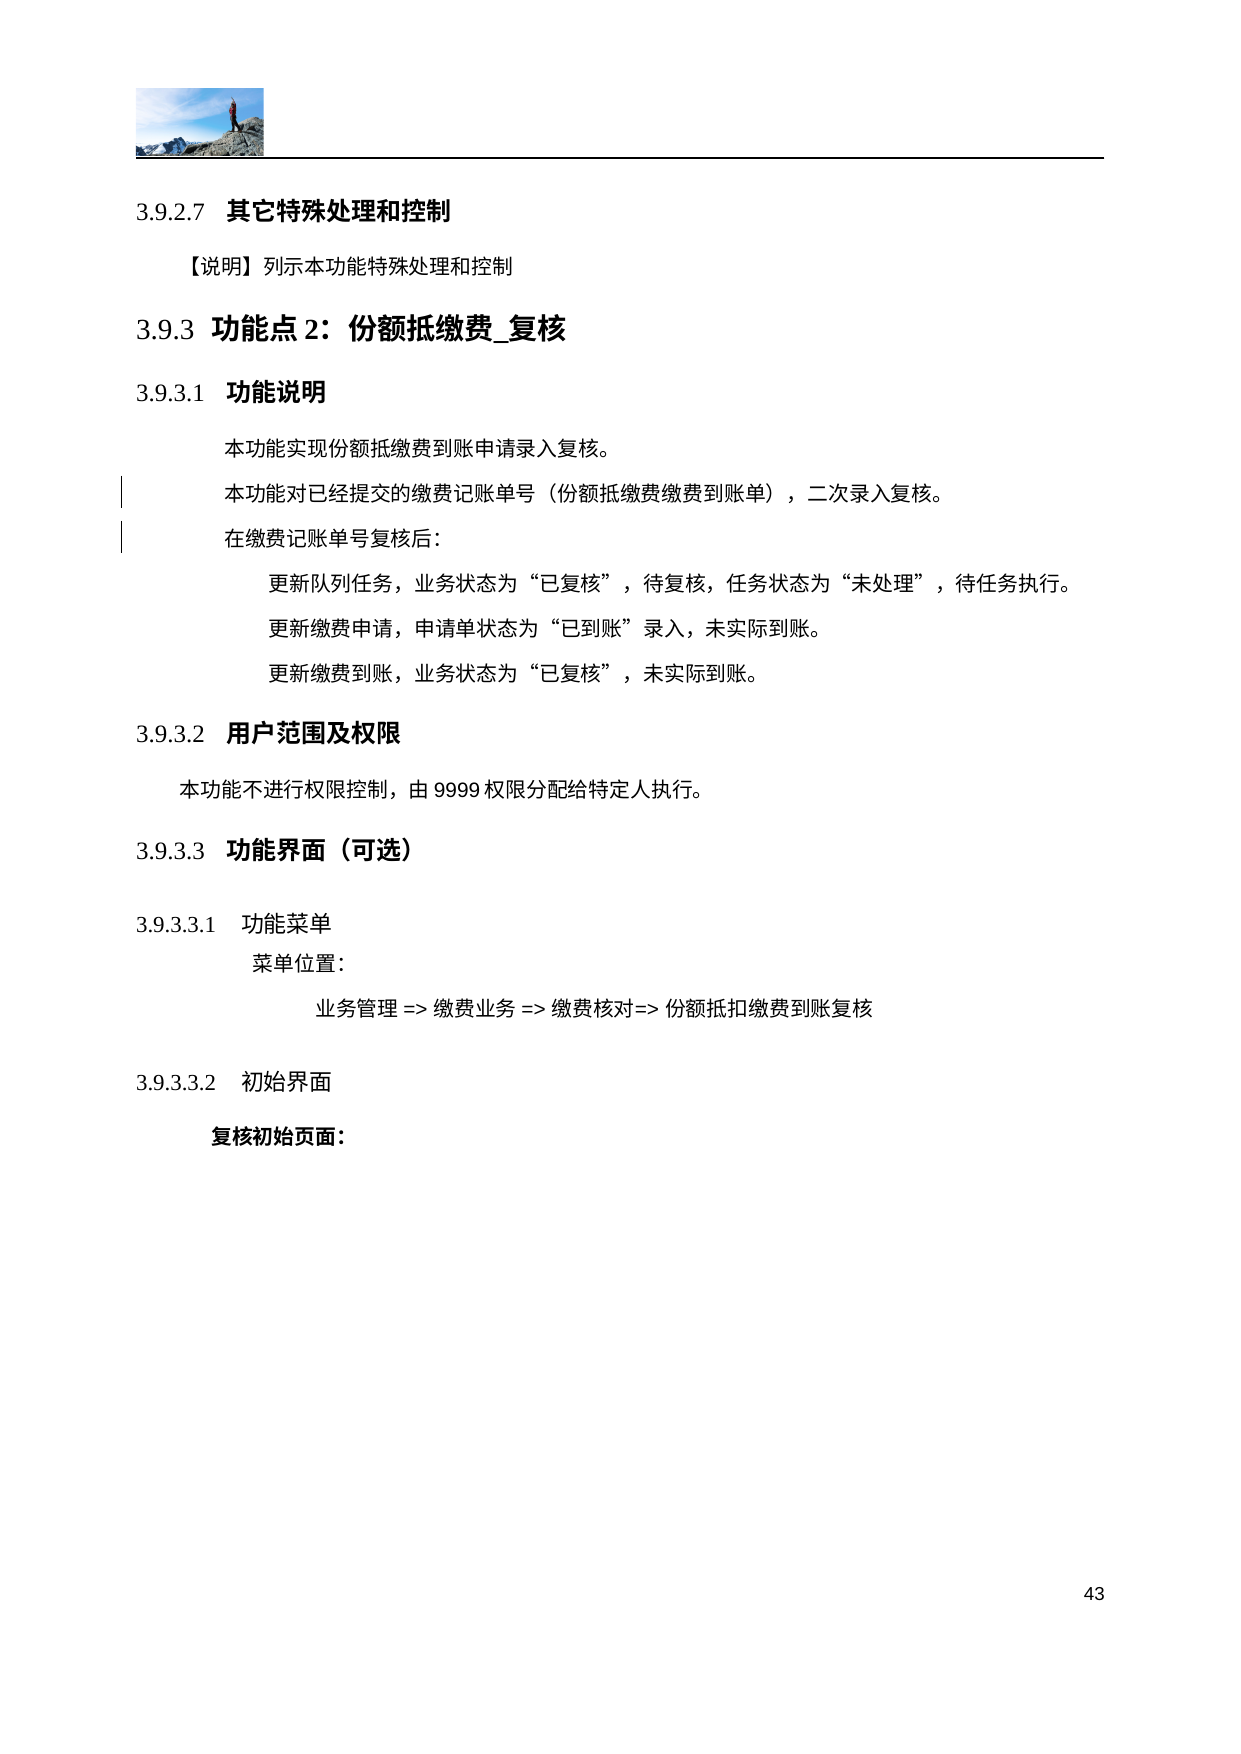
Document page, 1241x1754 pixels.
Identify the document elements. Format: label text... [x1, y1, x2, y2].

subtitle 初始界面 [136, 1048, 1104, 1113]
text 本功能不进行权限控制，由9999权限分配给特定人执行。 [136, 772, 1104, 804]
text 更新队列任务，业务状态为“已复核”，待复核，任务状态为“未处理”，待任务执行。 [179, 566, 1104, 598]
subtitle 功能点2：份额抵缴费_复核 [136, 294, 1104, 359]
text 业务管理 => 缴费业务 => 缴费核对=> 份额抵扣缴费到账复核 [179, 991, 1104, 1023]
text 复核初始页面： [179, 1119, 1104, 1152]
text 更新缴费到账，业务状态为“已复核”，未实际到账。 [179, 656, 1104, 688]
subtitle 其它特殊处理和控制 [136, 178, 1104, 243]
subtitle 功能说明 [136, 359, 1104, 424]
text 本功能对已经提交的缴费记账单号（份额抵缴费缴费到账单），二次录入复核。 [179, 476, 1104, 508]
text 【说明】列示本功能特殊处理和控制 [136, 249, 1104, 282]
subtitle 功能界面（可选） [136, 817, 1104, 882]
text 菜单位置： [179, 946, 1104, 978]
subtitle 用户范围及权限 [136, 701, 1104, 766]
text 本功能实现份额抵缴费到账申请录入复核。 [179, 431, 1104, 463]
picture [135, 88, 264, 156]
subtitle 功能菜单 [136, 907, 1104, 939]
text 在缴费记账单号复核后： [179, 521, 1104, 553]
text 更新缴费申请，申请单状态为“已到账”录入，未实际到账。 [179, 611, 1104, 643]
